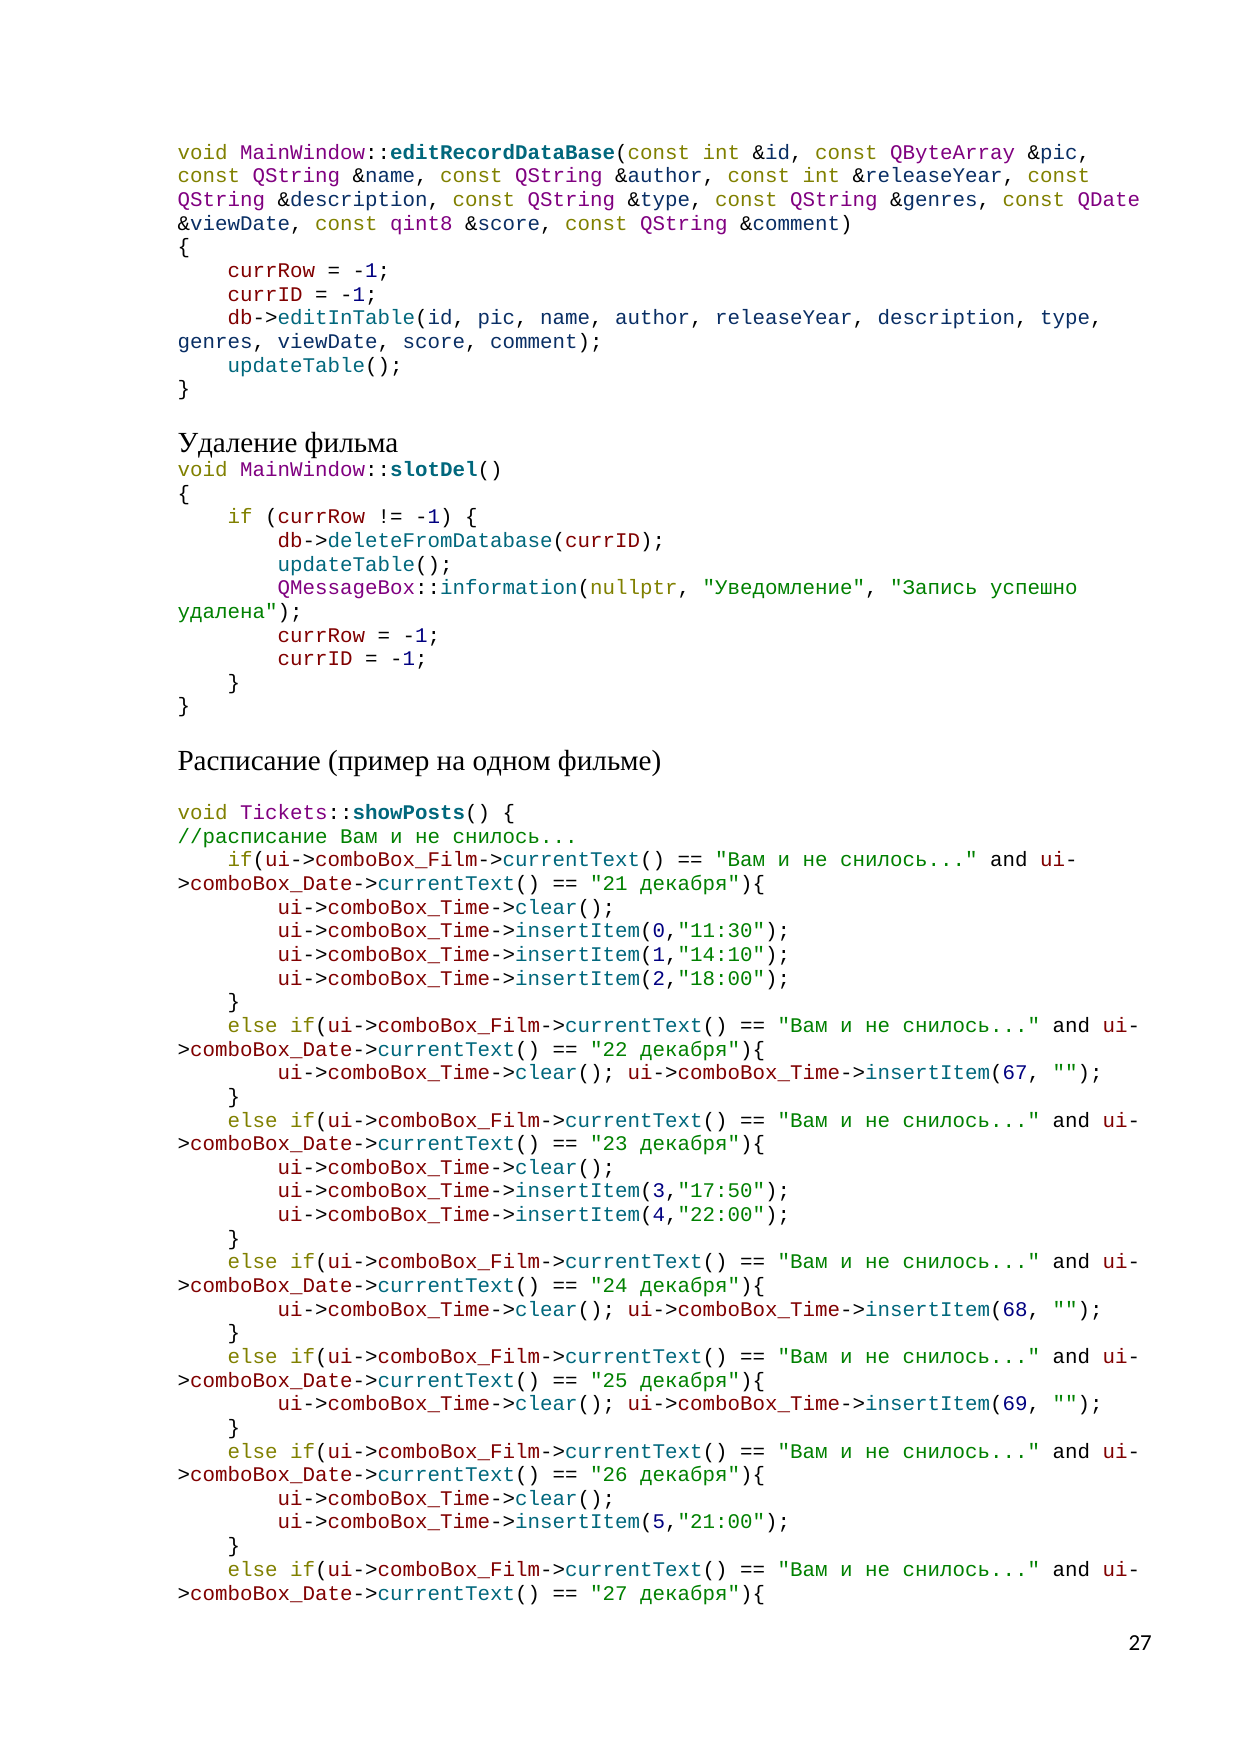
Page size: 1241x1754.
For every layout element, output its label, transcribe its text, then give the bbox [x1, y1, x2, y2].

text else if(ui->comboBox_Film->currentText() == "Вам и не снилось..." and ui->comboBox_Date->currentText() == "27 декабря"){ [177, 1559, 1152, 1606]
text //расписание Вам и не снилось... [177, 826, 1152, 849]
text updateTable(); [177, 554, 1152, 577]
text else if(ui->comboBox_Film->currentText() == "Вам и не снилось..." and ui->comboBox_Date->currentText() == "26 декабря"){ [177, 1441, 1152, 1488]
text else if(ui->comboBox_Film->currentText() == "Вам и не снилось..." and ui->comboBox_Date->currentText() == "22 декабря"){ [177, 1015, 1152, 1062]
text else if(ui->comboBox_Film->currentText() == "Вам и не снилось..." and ui->comboBox_Date->currentText() == "24 декабря"){ [177, 1251, 1152, 1299]
text } [177, 1228, 1152, 1251]
text } [177, 1322, 1152, 1346]
text ui->comboBox_Time->clear(); ui->comboBox_Time->insertItem(67, ""); [177, 1062, 1152, 1086]
text ui->comboBox_Time->insertItem(3,"17:50"); [177, 1181, 1152, 1204]
text currRow = -1; [177, 624, 1152, 648]
text currID = -1; [177, 284, 1152, 307]
text Расписание (пример на одном фильме) [177, 743, 1152, 776]
text updateTable(); [177, 354, 1152, 378]
text } [177, 696, 1152, 719]
text } [177, 991, 1152, 1015]
text else if(ui->comboBox_Film->currentText() == "Вам и не снилось..." and ui->comboBox_Date->currentText() == "25 декабря"){ [177, 1346, 1152, 1393]
text ui->comboBox_Time->insertItem(0,"11:30"); [177, 920, 1152, 944]
text if(ui->comboBox_Film->currentText() == "Вам и не снилось..." and ui->comboBox_Date->currentText() == "21 декабря"){ [177, 849, 1152, 897]
text ui->comboBox_Time->insertItem(4,"22:00"); [177, 1204, 1152, 1228]
text Удаление фильма [177, 426, 1152, 459]
text } [177, 672, 1152, 696]
text ui->comboBox_Time->clear(); [177, 1157, 1152, 1181]
text void MainWindow::editRecordDataBase(const int &id, const QByteArray &pic, const QString &name, const QString &author, const int &releaseYear, const QString &description, const QString &type, const QString &genres, const QDate &viewDate, const qint8 &score, const QString &comment) [177, 142, 1152, 236]
text else if(ui->comboBox_Film->currentText() == "Вам и не снилось..." and ui->comboBox_Date->currentText() == "23 декабря"){ [177, 1109, 1152, 1157]
text } [177, 1086, 1152, 1109]
text db->deleteFromDatabase(currID); [177, 530, 1152, 554]
text ui->comboBox_Time->clear(); [177, 897, 1152, 920]
text if (currRow != -1) { [177, 506, 1152, 530]
text currID = -1; [177, 648, 1152, 672]
text } [177, 1535, 1152, 1559]
text void Tickets::showPosts() { [177, 802, 1152, 826]
text { [177, 236, 1152, 260]
text void MainWindow::slotDel() [177, 459, 1152, 483]
text ui->comboBox_Time->clear(); ui->comboBox_Time->insertItem(69, ""); [177, 1393, 1152, 1417]
text db->editInTable(id, pic, name, author, releaseYear, description, type, genres, viewDate, score, comment); [177, 307, 1152, 354]
text ui->comboBox_Time->insertItem(5,"21:00"); [177, 1512, 1152, 1535]
text ui->comboBox_Time->clear(); [177, 1488, 1152, 1512]
text } [177, 1417, 1152, 1441]
text QMessageBox::information(nullptr, "Уведомление", "Запись успешно удалена"); [177, 577, 1152, 624]
text { [177, 483, 1152, 506]
text ui->comboBox_Time->clear(); ui->comboBox_Time->insertItem(68, ""); [177, 1299, 1152, 1322]
text ui->comboBox_Time->insertItem(1,"14:10"); [177, 944, 1152, 968]
text } [177, 378, 1152, 402]
text currRow = -1; [177, 260, 1152, 284]
text ui->comboBox_Time->insertItem(2,"18:00"); [177, 968, 1152, 991]
